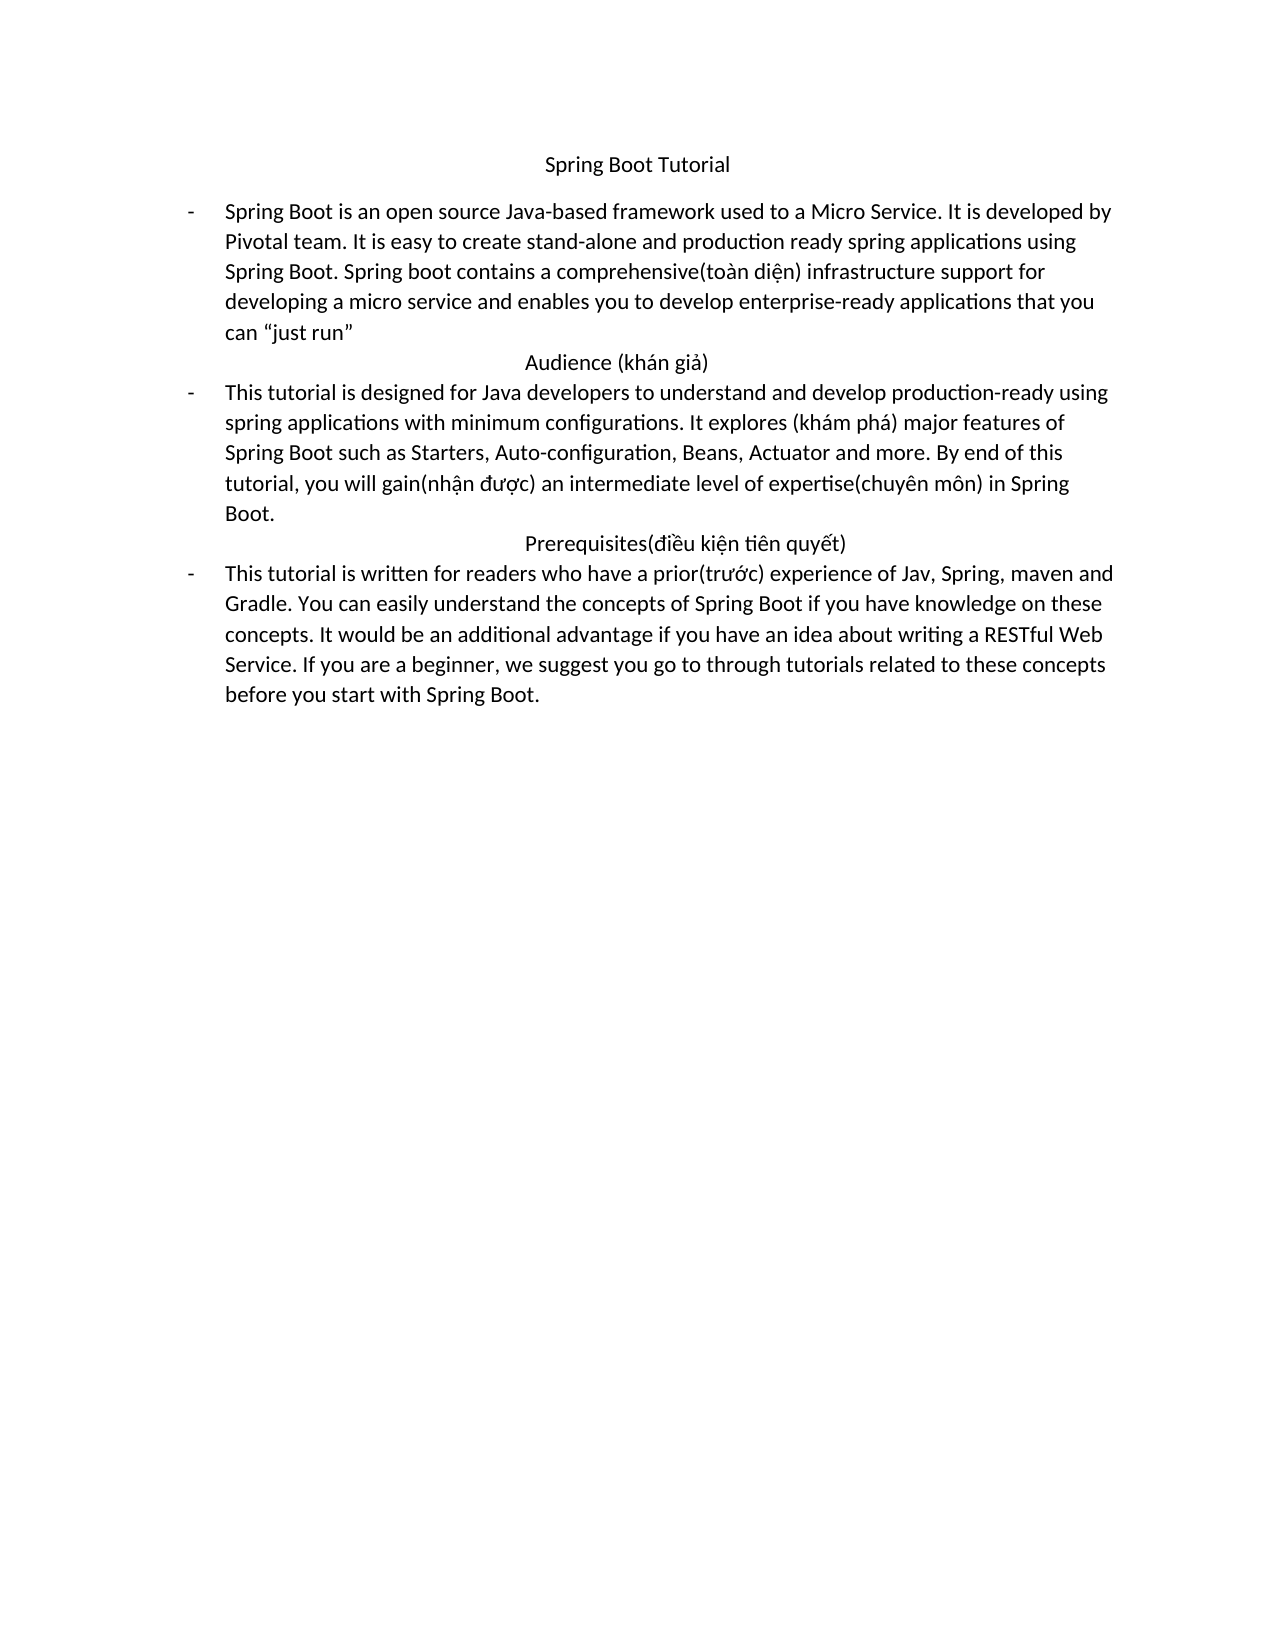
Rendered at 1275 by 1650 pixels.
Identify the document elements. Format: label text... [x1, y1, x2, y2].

list Audience (khán giả) [225, 348, 1125, 376]
list Spring Boot is an open source Java-based framework used to a Micro Service. It is developed by Pivotal team. It is easy to create stand-alone and production ready spring applications using Spring Boot. Spring boot contains a comprehensive(toàn diện) infrastructure support for developing a micro service and enables you to develop enterprise-ready applications that you can “just run” [187, 197, 1125, 346]
list This tutorial is written for readers who have a prior(trước) experience of Jav, Spring, maven and Gradle. You can easily understand the concepts of Spring Boot if you have knowledge on these concepts. It would be an additional advantage if you have an idea about writing a RESTful Web Service. If you are a beginner, we suggest you go to through tutorials related to these concepts before you start with Spring Boot. [187, 559, 1125, 708]
list This tutorial is designed for Java developers to understand and develop production-ready using spring applications with minimum configurations. It explores (khám phá) major features of Spring Boot such as Starters, Auto-configuration, Beans, Actuator and more. By end of this tutorial, you will gain(nhận được) an intermediate level of expertise(chuyên môn) in Spring Boot. [187, 378, 1125, 527]
list Prerequisites(điều kiện tiên quyết) [525, 529, 1125, 557]
text Spring Boot Tutorial [150, 150, 1125, 178]
